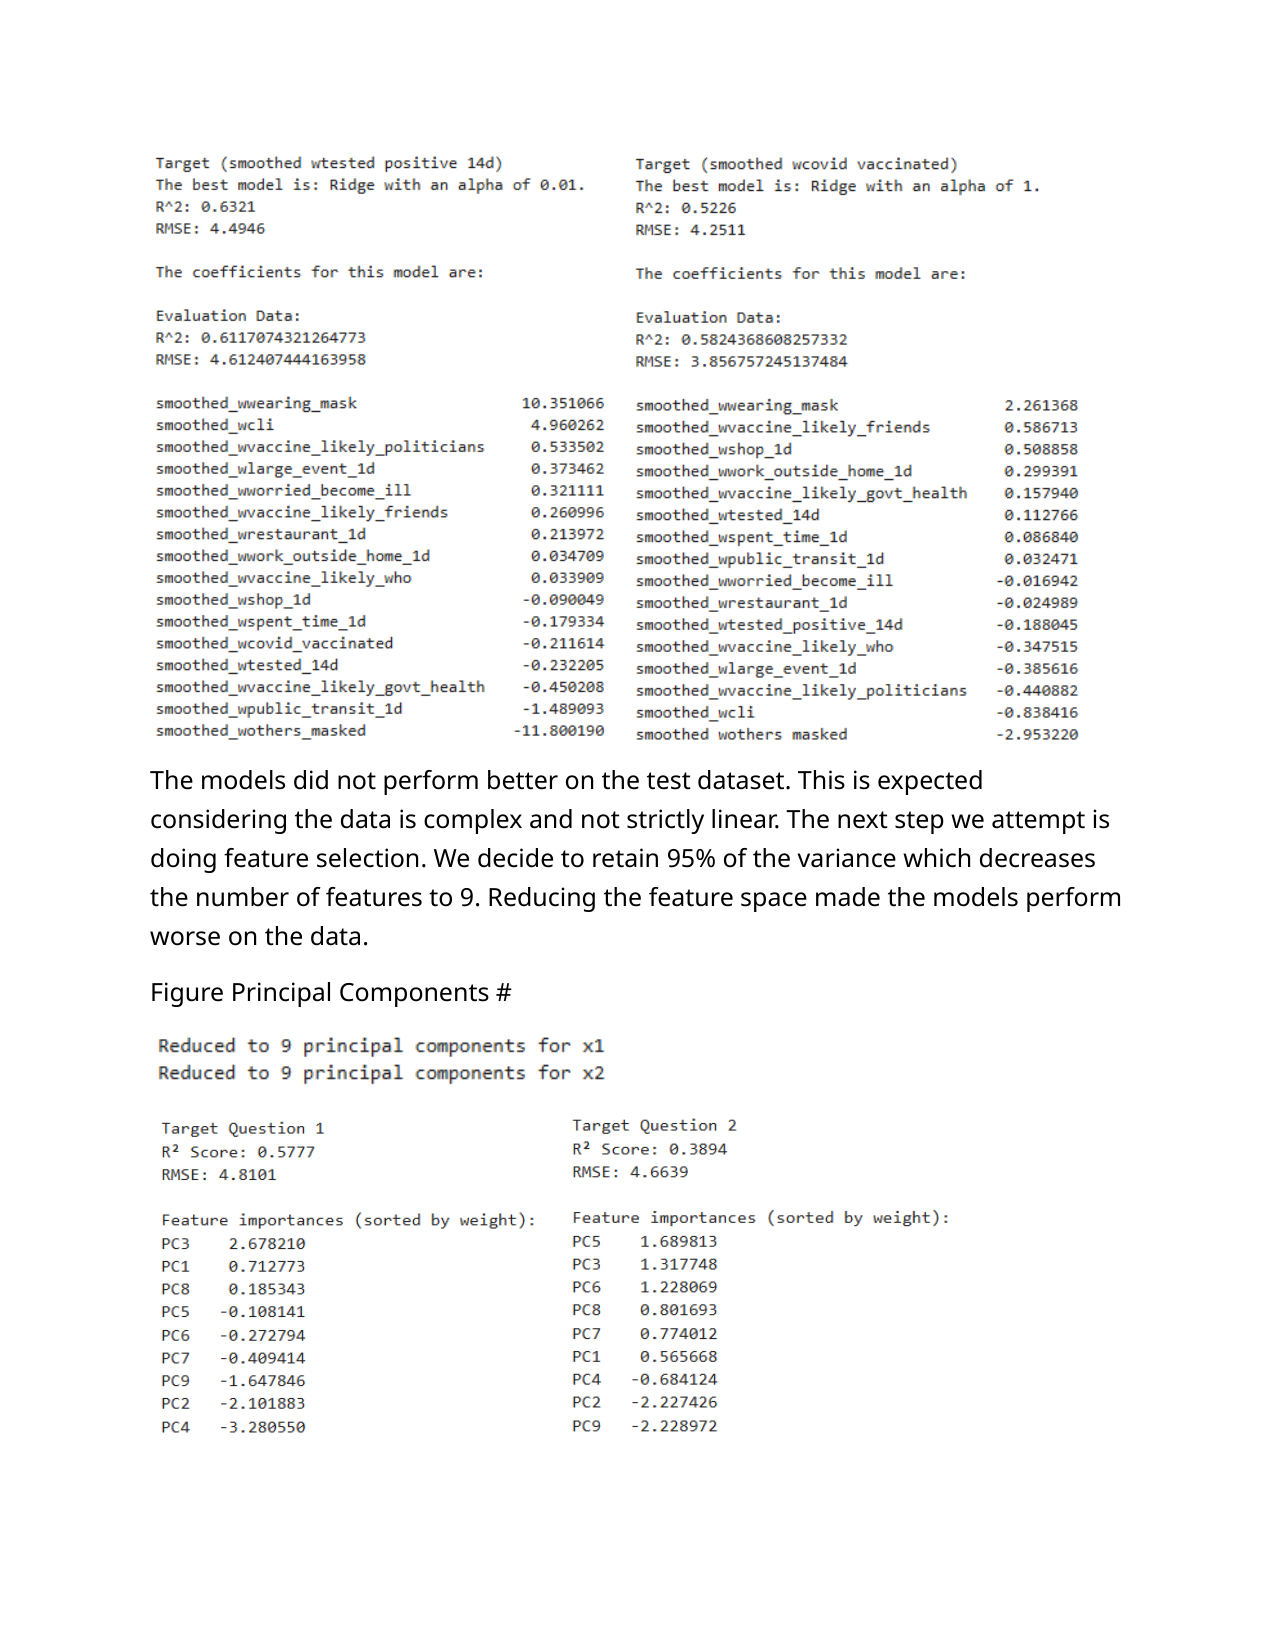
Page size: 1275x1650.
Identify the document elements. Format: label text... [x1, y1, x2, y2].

picture [563, 1110, 952, 1439]
picture [150, 150, 1085, 741]
picture [150, 1030, 608, 1089]
picture [150, 1111, 538, 1439]
text Figure Principal Components # [150, 975, 1125, 1009]
text The models did not perform better on the test dataset. This is expected considering the data is complex and not strictly linear. The next step we attempt is doing feature selection. We decide to retain 95% of the variance which decreases the number of features to 9. Reducing the feature space made the models perform worse on the data. [150, 762, 1125, 953]
